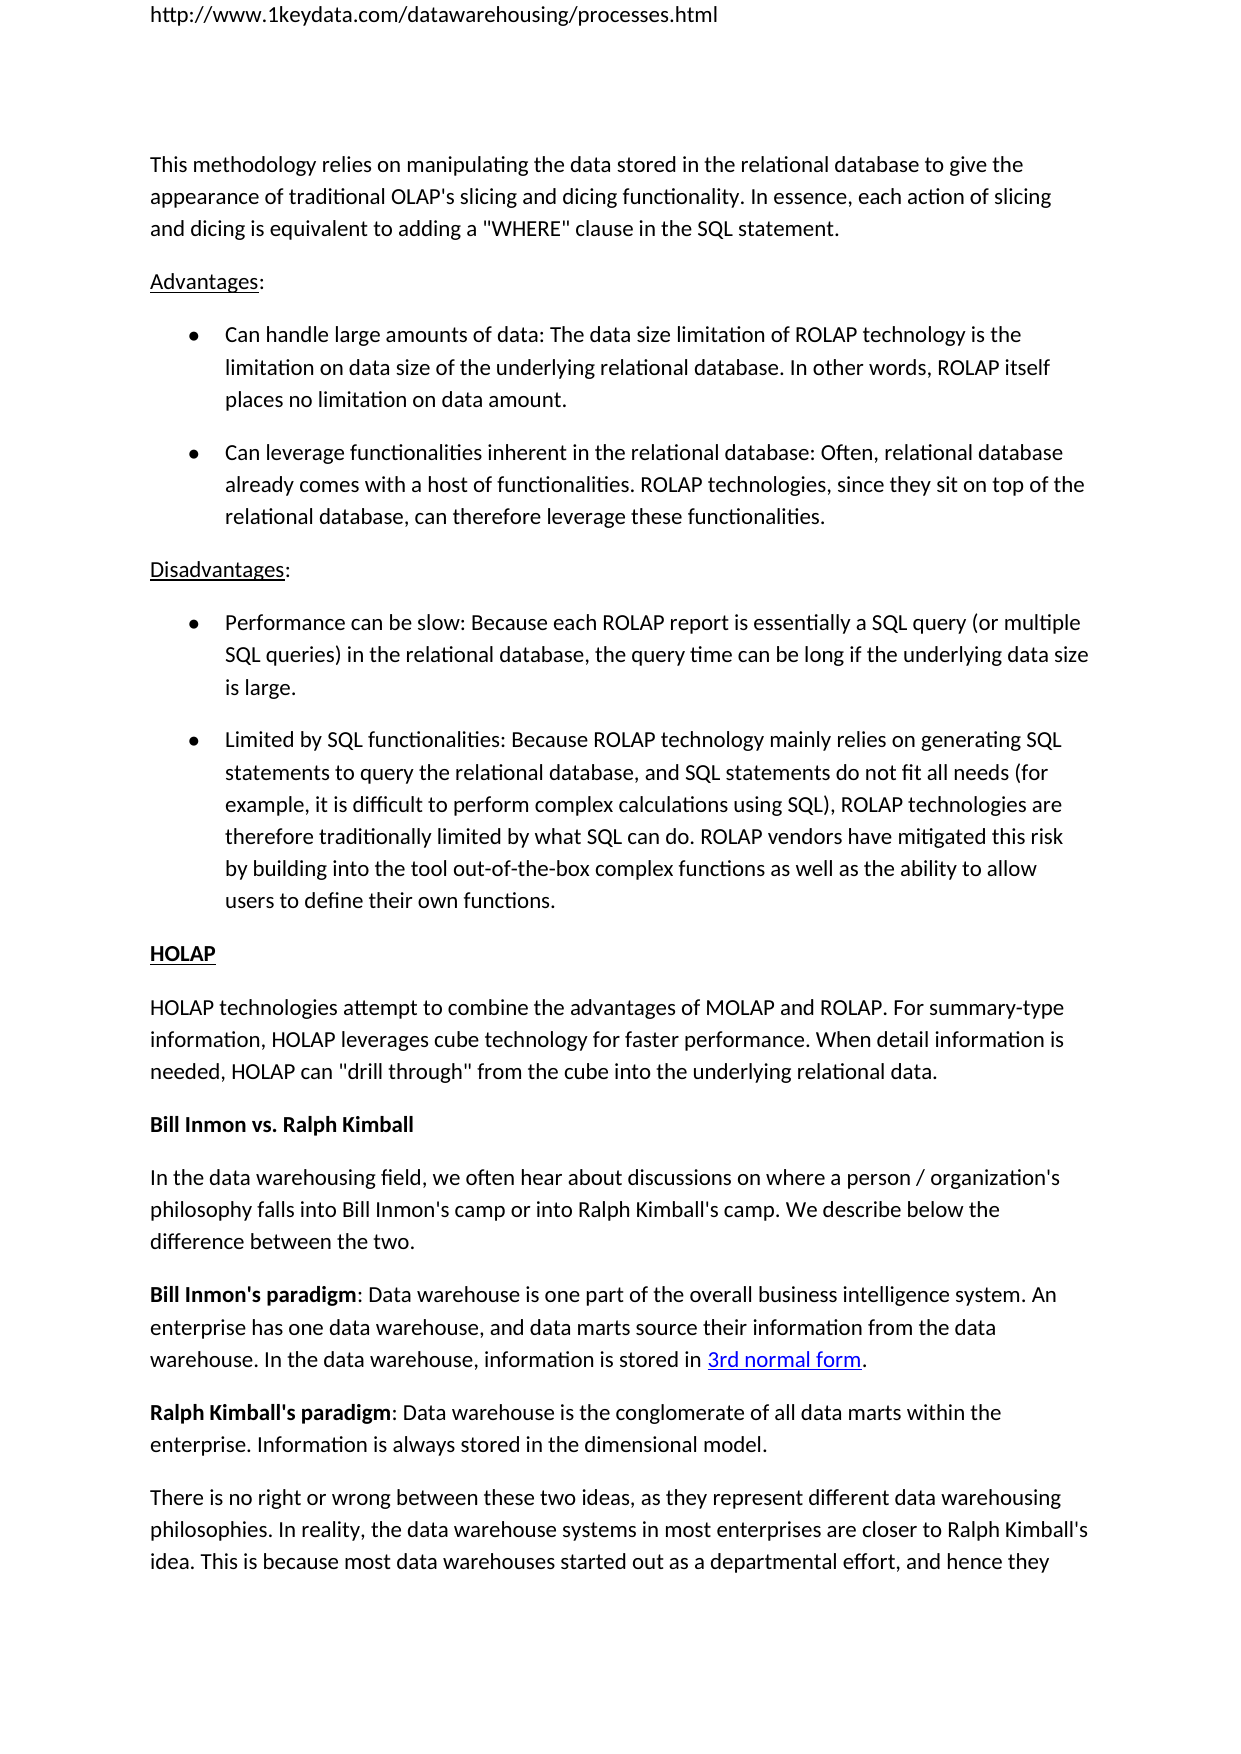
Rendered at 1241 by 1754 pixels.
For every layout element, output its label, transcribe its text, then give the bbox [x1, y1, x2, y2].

text Bill Inmon's paradigm: Data warehouse is one part of the overall business intelligence system. An enterprise has one data warehouse, and data marts source their information from the data warehouse. In the data warehouse, information is stored in 3rd normal form. [150, 1280, 1090, 1373]
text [150, 1483, 1090, 1575]
text Advantages: [150, 267, 1090, 295]
text HOLAP technologies attempt to combine the advantages of MOLAP and ROLAP. For summary-type information, HOLAP leverages cube technology for faster performance. When detail information is needed, HOLAP can "drill through" from the cube into the underlying relational data. [150, 993, 1090, 1085]
text In the data warehousing field, we often hear about discussions on where a person / organization's philosophy falls into Bill Inmon's camp or into Ralph Kimball's camp. We describe below the difference between the two. [150, 1163, 1090, 1255]
text Disadvantages: [150, 555, 1090, 583]
list Can leverage functionalities inherent in the relational database: Often, relational database already comes with a host of functionalities. ROLAP technologies, since they sit on top of the relational database, can therefore leverage these functionalities. [187, 438, 1090, 530]
list Limited by SQL functionalities: Because ROLAP technology mainly relies on generating SQL statements to query the relational database, and SQL statements do not fit all needs (for example, it is difficult to perform complex calculations using SQL), ROLAP technologies are therefore traditionally limited by what SQL can do. ROLAP vendors have mitigated this risk by building into the tool out-of-the-box complex functions as well as the ability to allow users to define their own functions. [187, 726, 1090, 914]
list Performance can be slow: Because each ROLAP report is essentially a SQL query (or multiple SQL queries) in the relational database, the query time can be long if the underlying data size is large. [187, 608, 1090, 701]
list Can handle large amounts of data: The data size limitation of ROLAP technology is the limitation on data size of the underlying relational database. In other words, ROLAP itself places no limitation on data amount. [187, 320, 1090, 413]
text HOLAP [150, 939, 1090, 968]
text This methodology relies on manipulating the data stored in the relational database to give the appearance of traditional OLAP's slicing and dicing functionality. In essence, each action of slicing and dicing is equivalent to adding a "WHERE" clause in the SQL statement. [150, 150, 1090, 242]
text Bill Inmon vs. Ralph Kimball [150, 1110, 1090, 1138]
text Ralph Kimball's paradigm: Data warehouse is the conglomerate of all data marts within the enterprise. Information is always stored in the dimensional model. [150, 1398, 1090, 1458]
